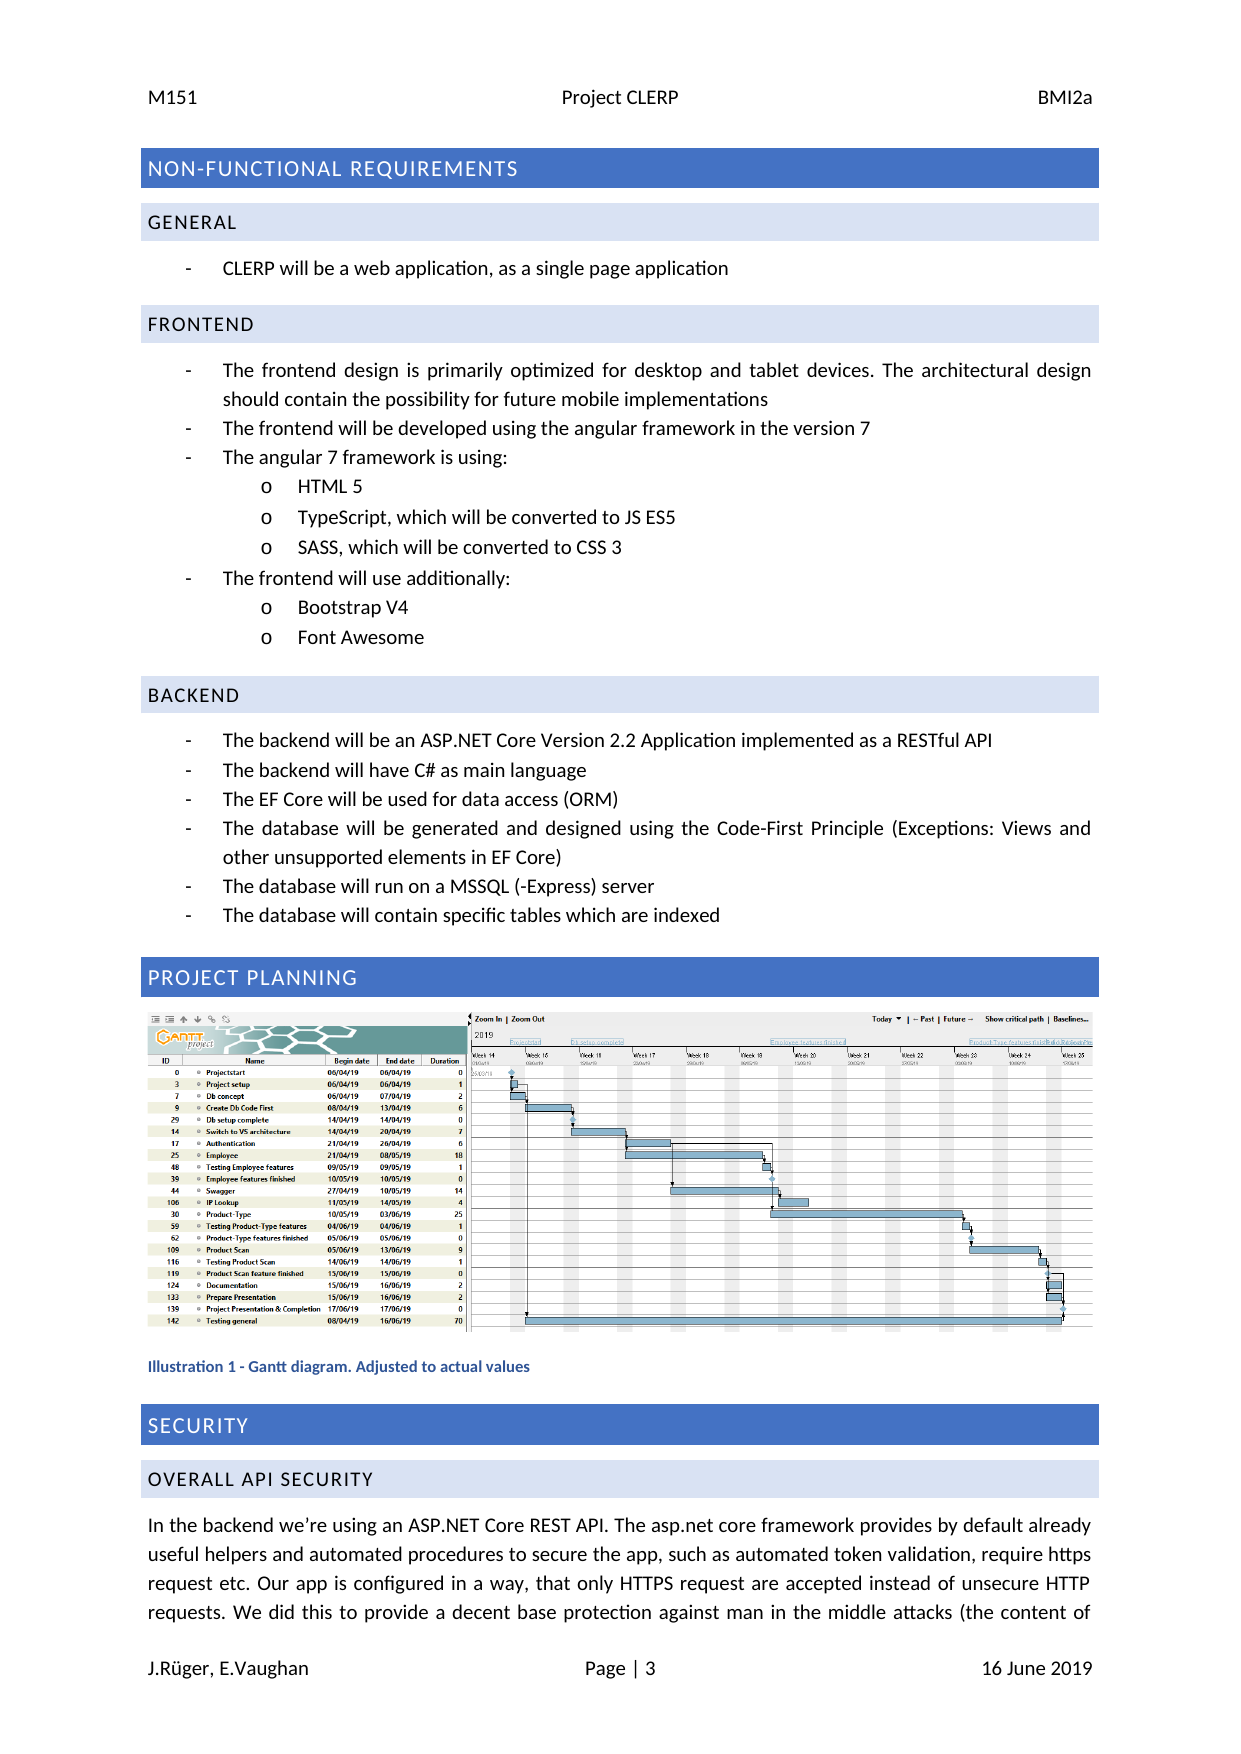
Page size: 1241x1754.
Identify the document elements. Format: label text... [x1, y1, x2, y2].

list TypeScript, which will be converted to JS ES5 [260, 504, 1093, 530]
picture [147, 1012, 1093, 1332]
list The frontend design is primarily optimized for desktop and tablet devices. The architectural design should contain the possibility for future mobile implementations [185, 357, 1093, 411]
subtitle Overall API Security [148, 1466, 1093, 1491]
list The frontend will use additionally: [185, 565, 1093, 590]
list The database will run on a MSSQL (-Express) server [185, 873, 1093, 899]
list The angular 7 framework is using: [185, 444, 1093, 470]
list The frontend will be developed using the angular framework in the version 7 [185, 415, 1093, 441]
subtitle Security [148, 1411, 1093, 1439]
text Illustration 1 - Gantt diagram. Adjusted to actual values [148, 1356, 1093, 1377]
subtitle General [148, 209, 1093, 234]
list Font Awesome [260, 624, 1093, 651]
subtitle Frontend [148, 311, 1093, 336]
list Bootstrap V4 [260, 594, 1093, 620]
subtitle Project Planning [148, 963, 1093, 991]
list The database will contain specific tables which are indexed [185, 903, 1093, 928]
subtitle Backend [148, 682, 1093, 707]
list HTML 5 [260, 473, 1093, 500]
list The backend will have C# as main language [185, 757, 1093, 782]
list The database will be generated and designed using the Code-First Principle (Exceptions: Views and other unsupported elements in EF Core) [185, 815, 1093, 870]
list SASS, which will be converted to CSS 3 [260, 534, 1093, 561]
subtitle Non-Functional Requirements [148, 154, 1093, 182]
list The backend will be an ASP.NET Core Version 2.2 Application implemented as a RESTful API [185, 728, 1093, 753]
list The EF Core will be used for data access (ORM) [185, 786, 1093, 811]
list CLERP will be a web application, as a single page application [185, 255, 1093, 280]
